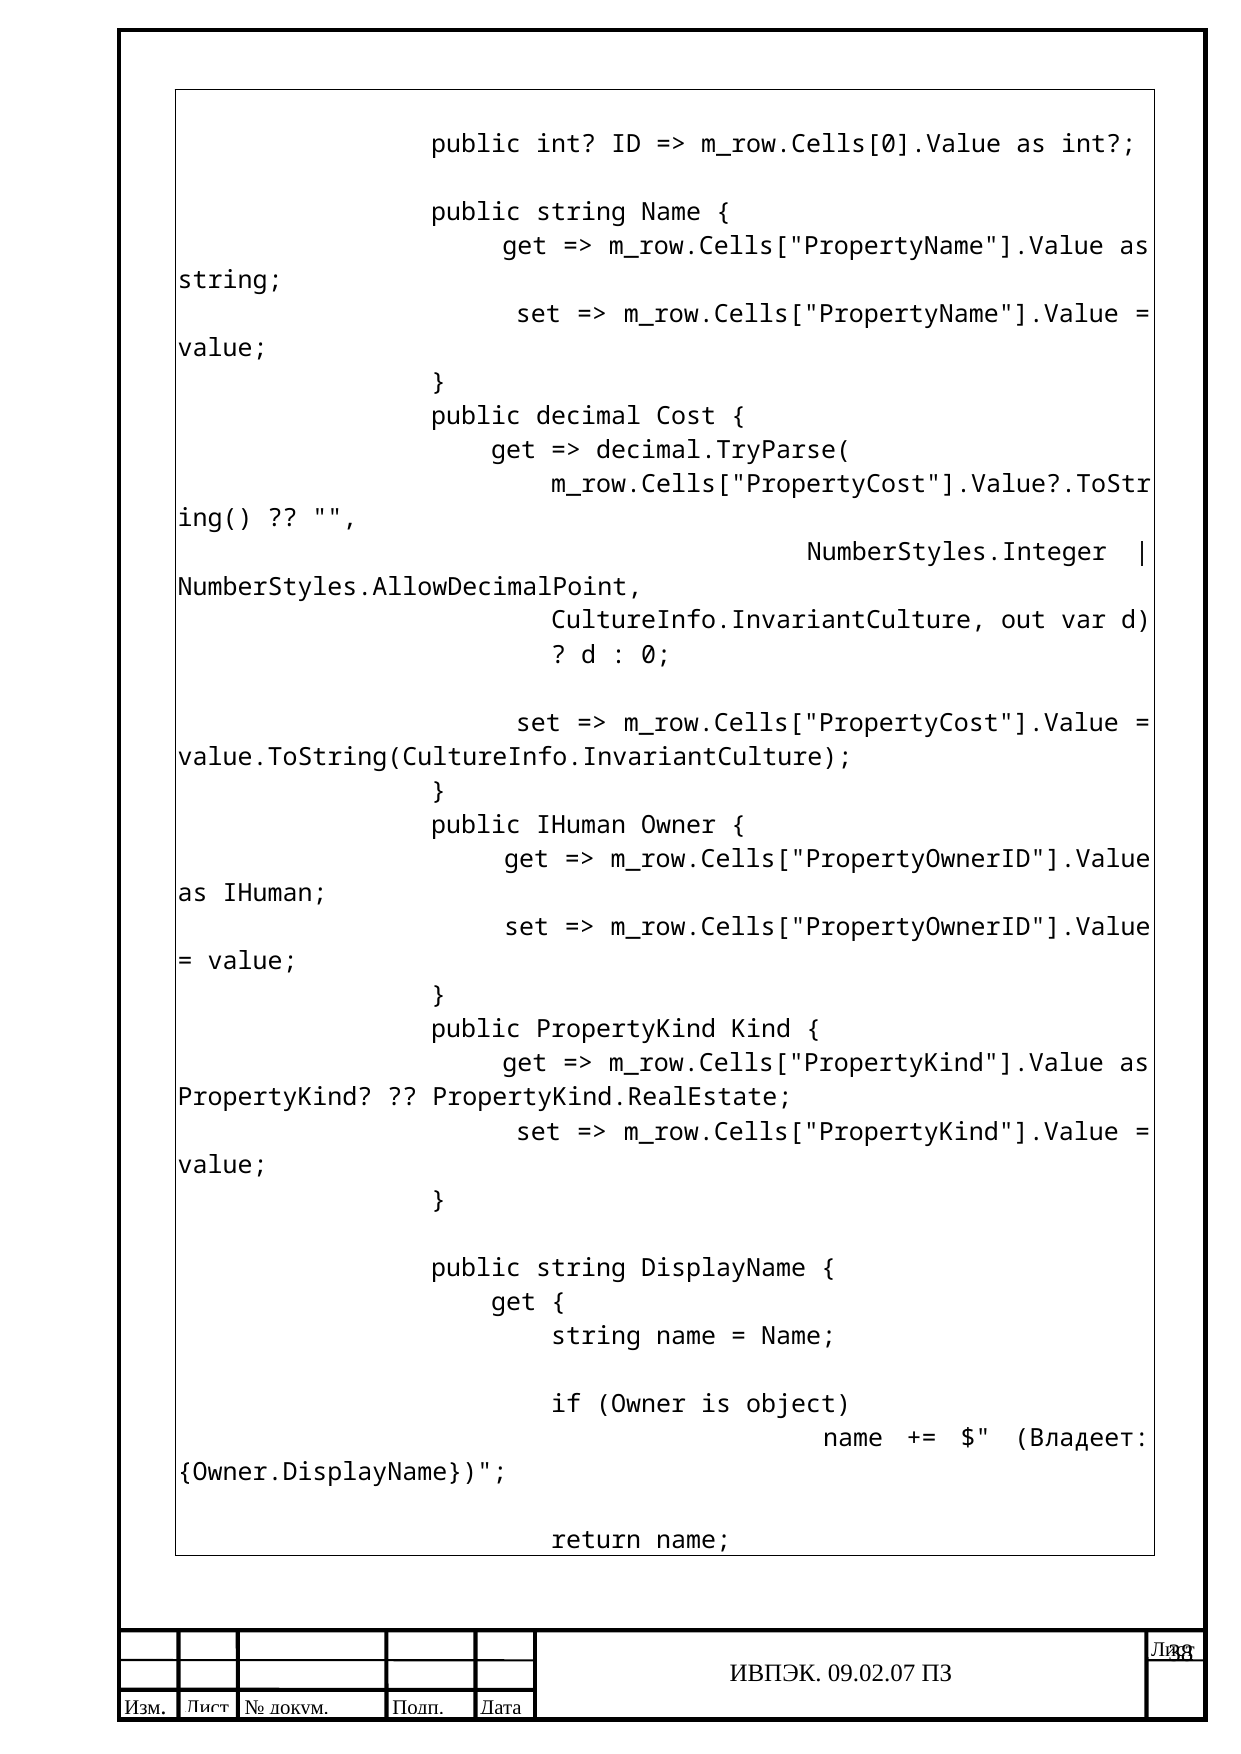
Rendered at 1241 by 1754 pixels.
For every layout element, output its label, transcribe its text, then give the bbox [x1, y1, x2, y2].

text set => m_row.Cells["PropertyName"].Value = value; [177, 296, 1152, 364]
text return name; [177, 1522, 1152, 1555]
text public string Name { [177, 193, 1152, 227]
text NumberStyles.Integer | NumberStyles.AllowDecimalPoint, [177, 534, 1152, 602]
text public int? ID => m_row.Cells[0].Value as int?; [177, 125, 1152, 159]
text set => m_row.Cells["PropertyCost"].Value = value.ToString(CultureInfo.InvariantCulture); [177, 704, 1152, 772]
text } [177, 1181, 1152, 1215]
text public decimal Cost { [177, 398, 1152, 432]
text } [177, 364, 1152, 398]
text m_row.Cells["PropertyCost"].Value?.ToString() ?? "", [177, 466, 1152, 534]
text get => m_row.Cells["PropertyName"].Value as string; [177, 227, 1152, 296]
text ? d : 0; [177, 636, 1152, 670]
text public PropertyKind Kind { [177, 1011, 1152, 1045]
text get { [177, 1283, 1152, 1317]
text get => decimal.TryParse( [177, 432, 1152, 466]
text string name = Name; [177, 1317, 1152, 1352]
text set => m_row.Cells["PropertyKind"].Value = value; [177, 1113, 1152, 1181]
text get => m_row.Cells["PropertyOwnerID"].Value as IHuman; [177, 841, 1152, 909]
text public string DisplayName { [177, 1249, 1152, 1283]
text } [177, 977, 1152, 1011]
text set => m_row.Cells["PropertyOwnerID"].Value = value; [177, 909, 1152, 977]
text public IHuman Owner { [177, 807, 1152, 841]
text CultureInfo.InvariantCulture, out var d) [177, 602, 1152, 636]
text get => m_row.Cells["PropertyKind"].Value as PropertyKind? ?? PropertyKind.RealEstate; [177, 1045, 1152, 1113]
text if (Owner is object) [177, 1386, 1152, 1420]
text } [177, 772, 1152, 807]
text name += $" (Владеет: {Owner.DisplayName})"; [177, 1420, 1152, 1488]
